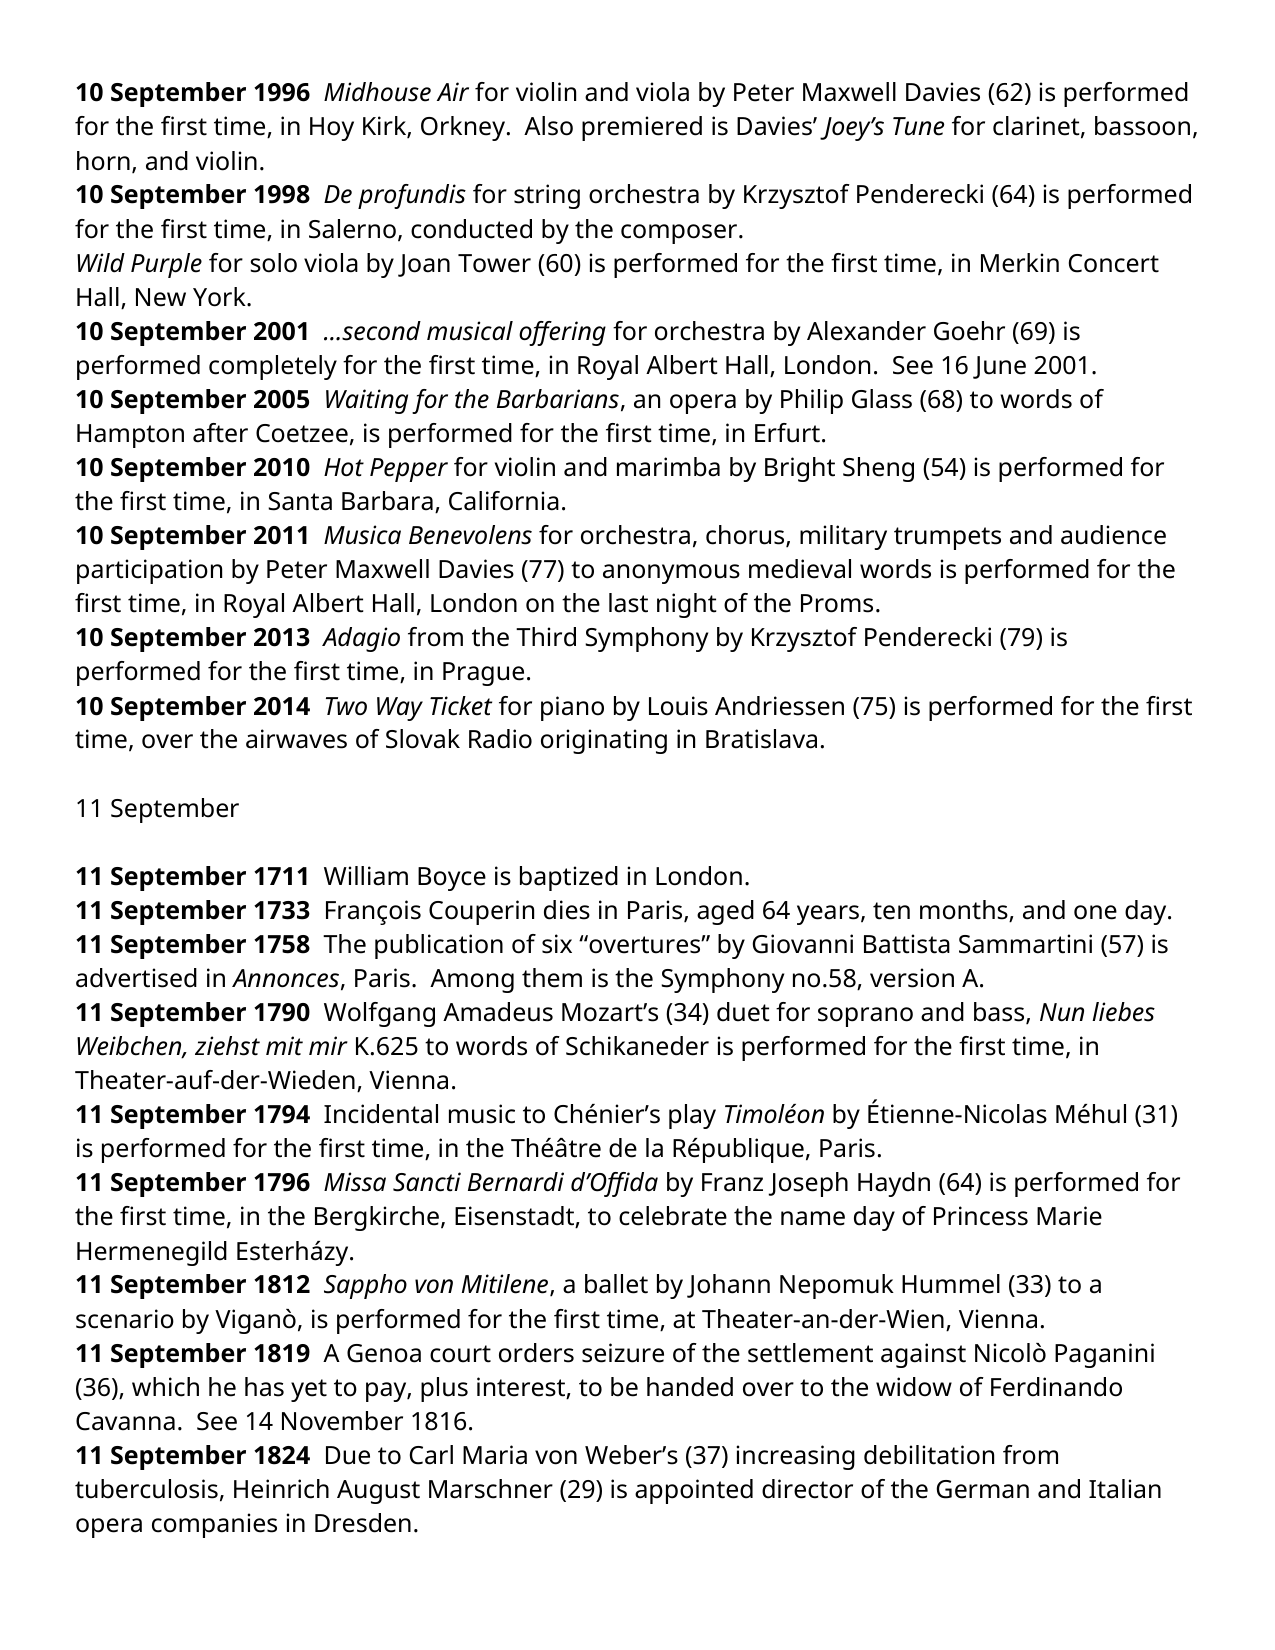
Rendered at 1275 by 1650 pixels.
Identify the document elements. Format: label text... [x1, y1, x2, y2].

text 11 September 1733 François Couperin dies in Paris, aged 64 years, ten months, and one day. [75, 892, 1200, 927]
text 11 September 1758 The publication of six “overtures” by Giovanni Battista Sammartini (57) is advertised in Annonces, Paris. Among them is the Symphony no.58, version A. [75, 927, 1200, 995]
text 10 September 2001 ...second musical offering for orchestra by Alexander Goehr (69) is performed completely for the first time, in Royal Albert Hall, London. See 16 June 2001. [75, 313, 1200, 382]
text 11 September 1796 Missa Sancti Bernardi d’Offida by Franz Joseph Haydn (64) is performed for the first time, in the Bergkirche, Eisenstadt, to celebrate the name day of Princess Marie Hermenegild Esterházy. [75, 1165, 1200, 1267]
text 11 September [75, 790, 1200, 824]
text 11 September 1819 A Genoa court orders seizure of the settlement against Nicolò Paganini (36), which he has yet to pay, plus interest, to be handed over to the widow of Ferdinando Cavanna. See 14 November 1816. [75, 1335, 1200, 1437]
text 10 September 1998 De profundis for string orchestra by Krzysztof Penderecki (64) is performed for the first time, in Salerno, conducted by the composer. [75, 177, 1200, 245]
text 11 September 1824 Due to Carl Maria von Weber’s (37) increasing debilitation from tuberculosis, Heinrich August Marschner (29) is appointed director of the German and Italian opera companies in Dresden. [75, 1437, 1200, 1540]
text 10 September 2005 Waiting for the Barbarians, an opera by Philip Glass (68) to words of Hampton after Coetzee, is performed for the first time, in Erfurt. [75, 382, 1200, 450]
text 11 September 1794 Incidental music to Chénier’s play Timoléon by Étienne-Nicolas Méhul (31) is performed for the first time, in the Théâtre de la République, Paris. [75, 1097, 1200, 1165]
text Wild Purple for solo viola by Joan Tower (60) is performed for the first time, in Merkin Concert Hall, New York. [75, 245, 1200, 313]
text 11 September 1711 William Boyce is baptized in London. [75, 858, 1200, 892]
text 10 September 2013 Adagio from the Third Symphony by Krzysztof Penderecki (79) is performed for the first time, in Prague. [75, 620, 1200, 688]
text 10 September 2011 Musica Benevolens for orchestra, chorus, military trumpets and audience participation by Peter Maxwell Davies (77) to anonymous medieval words is performed for the first time, in Royal Albert Hall, London on the last night of the Proms. [75, 518, 1200, 620]
text 10 September 1996 Midhouse Air for violin and viola by Peter Maxwell Davies (62) is performed for the first time, in Hoy Kirk, Orkney. Also premiered is Davies’ Joey’s Tune for clarinet, bassoon, horn, and violin. [75, 75, 1200, 177]
text 10 September 2014 Two Way Ticket for piano by Louis Andriessen (75) is performed for the first time, over the airwaves of Slovak Radio originating in Bratislava. [75, 688, 1200, 756]
text 11 September 1812 Sappho von Mitilene, a ballet by Johann Nepomuk Hummel (33) to a scenario by Viganò, is performed for the first time, at Theater-an-der-Wien, Vienna. [75, 1267, 1200, 1335]
text 10 September 2010 Hot Pepper for violin and marimba by Bright Sheng (54) is performed for the first time, in Santa Barbara, California. [75, 450, 1200, 518]
text 11 September 1790 Wolfgang Amadeus Mozart’s (34) duet for soprano and bass, Nun liebes Weibchen, ziehst mit mir K.625 to words of Schikaneder is performed for the first time, in Theater-auf-der-Wieden, Vienna. [75, 995, 1200, 1097]
